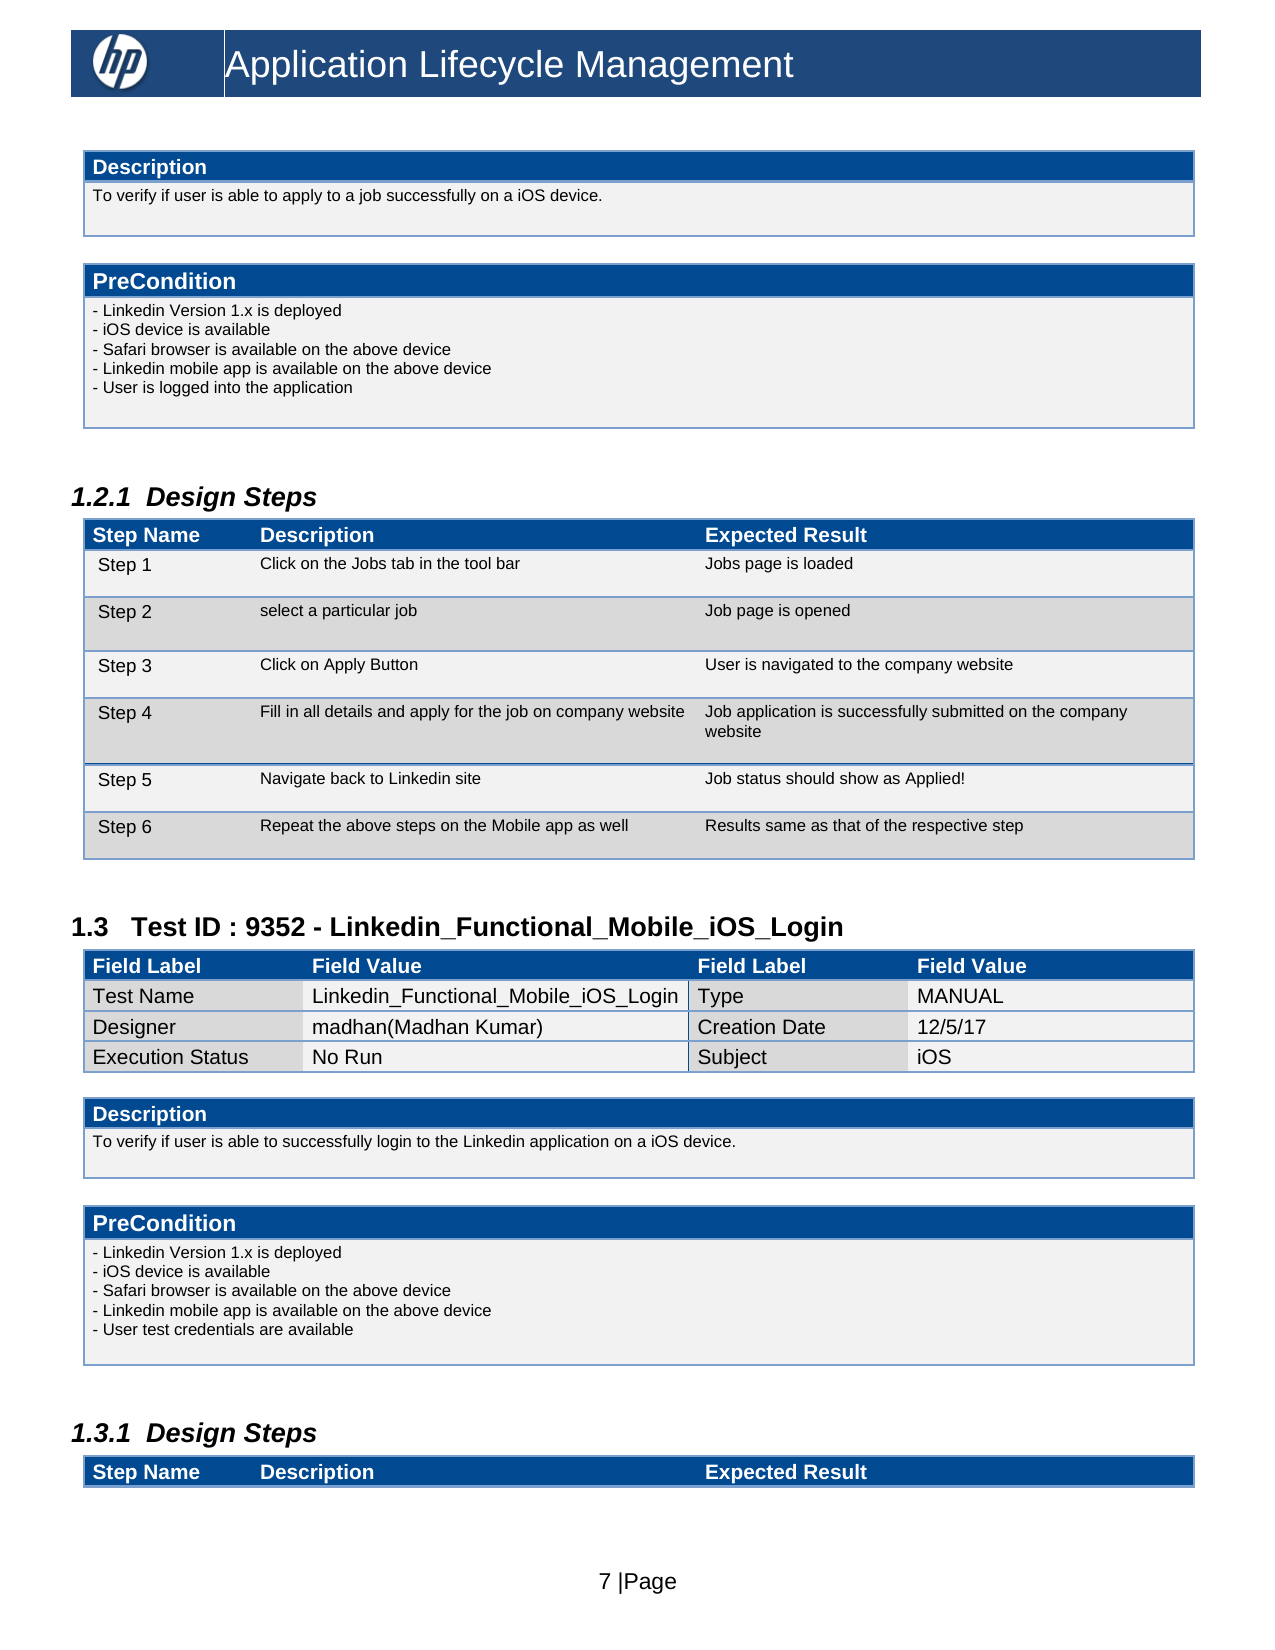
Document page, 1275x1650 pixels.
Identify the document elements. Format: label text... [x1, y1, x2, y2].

table_cell Step 2 [85, 598, 251, 650]
table_cell madhan(Madhan Kumar) [303, 1012, 688, 1040]
table_cell select a particular job [251, 598, 696, 650]
table_header Description [85, 152, 1193, 180]
table_cell - Linkedin Version 1.x is deployed - iOS device is available - Safari browser is available on the above device - Linkedin mobile app is available on the above device - User is logged into the application [85, 298, 1193, 427]
table_header Field Label [689, 951, 908, 979]
table_cell Designer [85, 1012, 303, 1040]
table_cell Fill in all details and apply for the job on company website [251, 699, 696, 763]
table_cell To verify if user is able to apply to a job successfully on a iOS device. [85, 183, 1193, 235]
table_cell Subject [689, 1042, 908, 1071]
table_header Description [85, 1099, 1193, 1127]
table_cell - Linkedin Version 1.x is deployed - iOS device is available - Safari browser is available on the above device - Linkedin mobile app is available on the above device - User test credentials are available [85, 1240, 1193, 1364]
table_header Field Label [85, 951, 303, 979]
table_header PreCondition [85, 1207, 1193, 1238]
table_header PreCondition [85, 265, 1193, 296]
table_cell Execution Status [85, 1042, 303, 1071]
table_cell Creation Date [689, 1012, 908, 1040]
table_cell Click on Apply Button [251, 652, 696, 697]
table_cell Jobs page is loaded [696, 551, 1193, 596]
table_cell Step 4 [85, 699, 251, 763]
subtitle Design Steps [71, 1417, 1204, 1449]
table_cell Type [689, 981, 908, 1010]
table_cell Test Name [85, 981, 303, 1010]
table_header Step Name [85, 1457, 251, 1485]
table_cell 12/5/17 [908, 1012, 1193, 1040]
table_cell MANUAL [908, 981, 1193, 1010]
table_cell Repeat the above steps on the Mobile app as well [251, 813, 696, 858]
table_header Expected Result [696, 520, 1193, 548]
picture [90, 32, 152, 95]
subtitle Design Steps [71, 481, 1204, 512]
table_cell Step 1 [85, 551, 251, 596]
table_cell Navigate back to Linkedin site [251, 766, 696, 811]
table_cell Job page is opened [696, 598, 1193, 650]
table_header Expected Result [696, 1457, 1193, 1485]
table_cell iOS [908, 1042, 1193, 1071]
table_header Description [251, 1457, 696, 1485]
table_header Field Value [908, 951, 1193, 979]
table_cell Click on the Jobs tab in the tool bar [251, 551, 696, 596]
table_header Field Value [303, 951, 688, 979]
table_cell Step 3 [85, 652, 251, 697]
table_cell Job application is successfully submitted on the company website [696, 699, 1193, 763]
table_cell Job status should show as Applied! [696, 766, 1193, 811]
table_cell Step 6 [85, 813, 251, 858]
table_cell No Run [303, 1042, 688, 1071]
table_cell User is navigated to the company website [696, 652, 1193, 697]
table_header Step Name [85, 520, 251, 548]
table_cell Linkedin_Functional_Mobile_iOS_Login [303, 981, 688, 1010]
table_cell Step 5 [85, 766, 251, 811]
table_cell To verify if user is able to successfully login to the Linkedin application on a iOS device. [85, 1129, 1193, 1177]
table_cell Results same as that of the respective step [696, 813, 1193, 858]
table_header Description [251, 520, 696, 548]
subtitle Test ID : 9352 - Linkedin_Functional_Mobile_iOS_Login [71, 911, 1204, 943]
